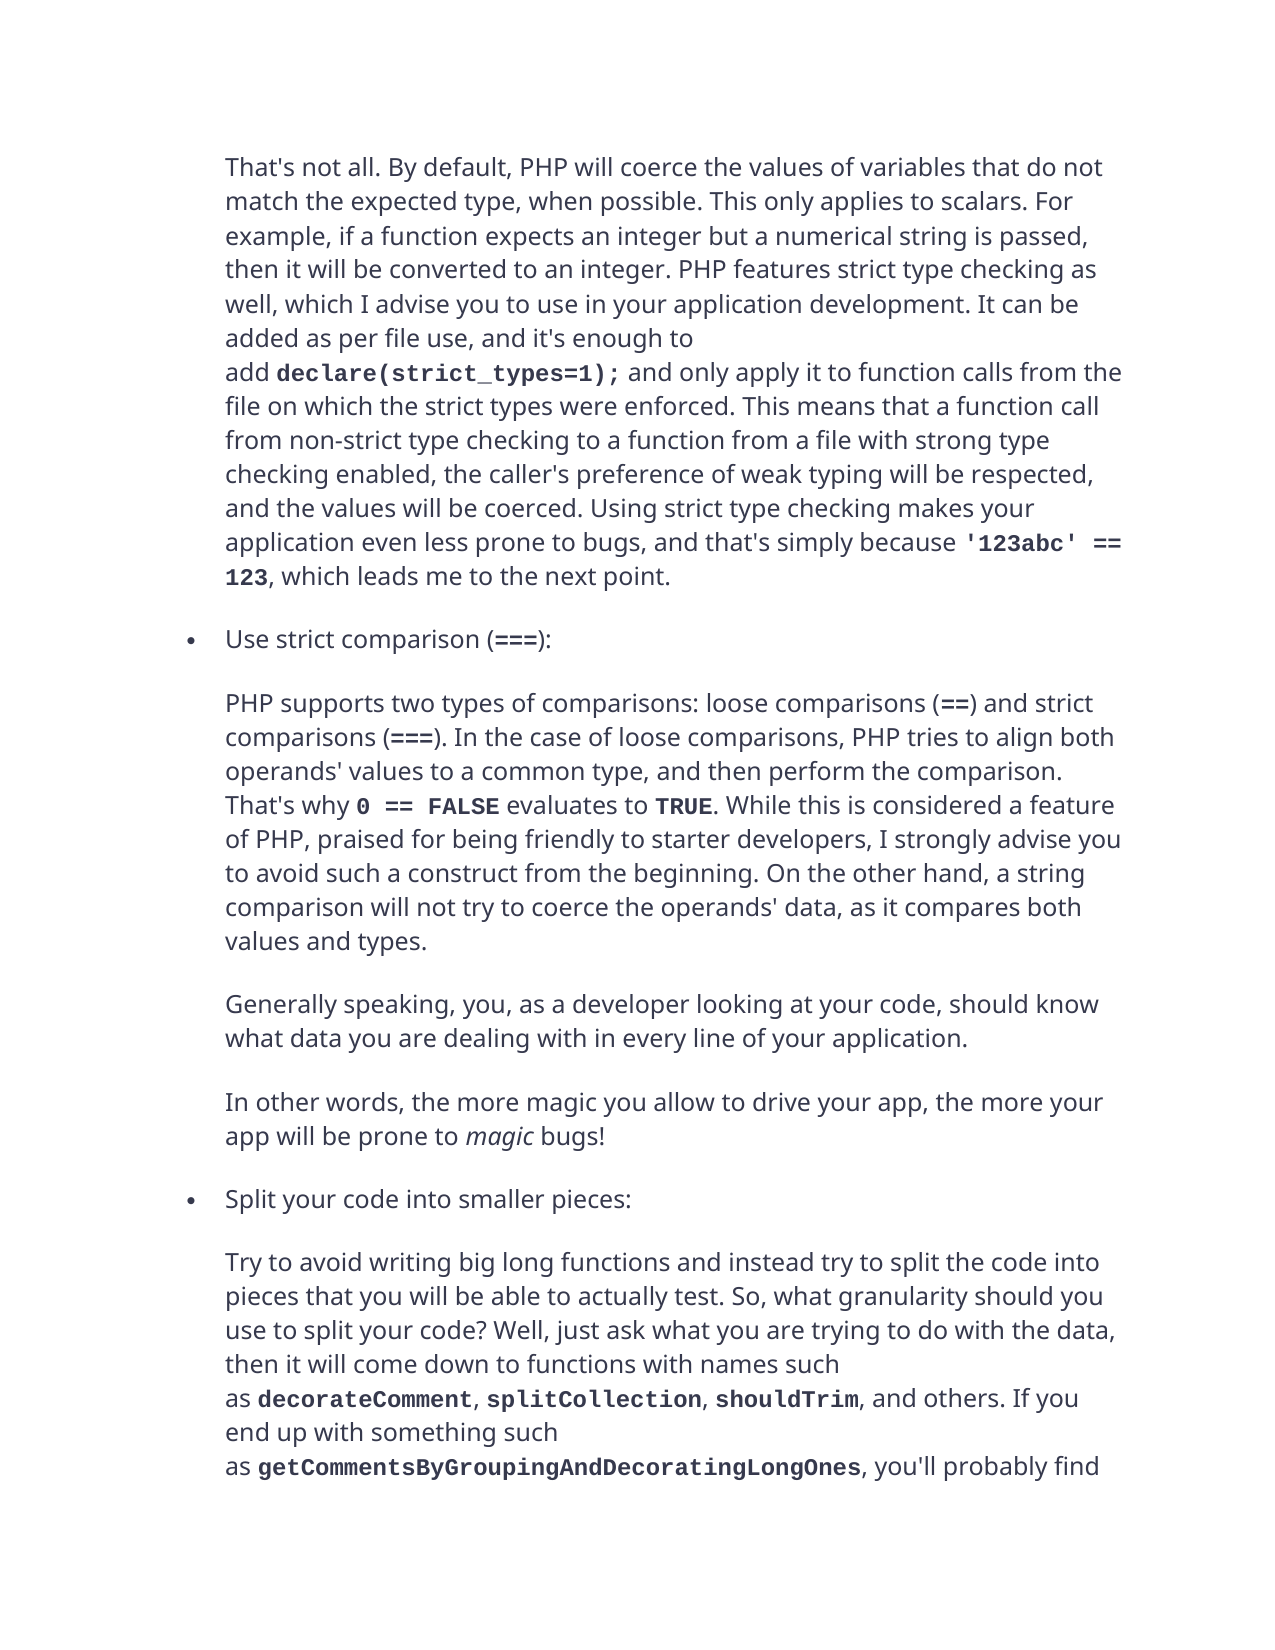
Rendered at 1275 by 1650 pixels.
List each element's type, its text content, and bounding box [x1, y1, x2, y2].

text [225, 1245, 1125, 1483]
text PHP supports two types of comparisons: loose comparisons (==) and strict comparisons (===). In the case of loose comparisons, PHP tries to align both operands' values to a common type, and then perform the comparison. That's why 0 == FALSE evaluates to TRUE. While this is considered a feature of PHP, praised for being friendly to starter developers, I strongly advise you to avoid such a construct from the beginning. On the other hand, a string comparison will not try to coerce the operands' data, as it compares both values and types. [225, 685, 1125, 958]
text Generally speaking, you, as a developer looking at your code, should know what data you are dealing with in every line of your application. [225, 987, 1125, 1055]
text In other words, the more magic you allow to drive your app, the more your app will be prone to magic bugs! [225, 1084, 1125, 1152]
list Split your code into smaller pieces: [187, 1181, 1125, 1216]
list Use strict comparison (===): [187, 622, 1125, 656]
text That's not all. By default, PHP will coerce the values of variables that do not match the expected type, when possible. This only applies to scalars. For example, if a function expects an integer but a numerical string is passed, then it will be converted to an integer. PHP features strict type checking as well, which I advise you to use in your application development. It can be added as per file use, and it's enough to add declare(strict_types=1); and only apply it to function calls from the file on which the strict types were enforced. This means that a function call from non-strict type checking to a function from a file with strong type checking enabled, the caller's preference of weak typing will be respected, and the values will be coerced. Using strict type checking makes your application even less prone to bugs, and that's simply because '123abc' == 123, which leads me to the next point. [225, 150, 1125, 593]
